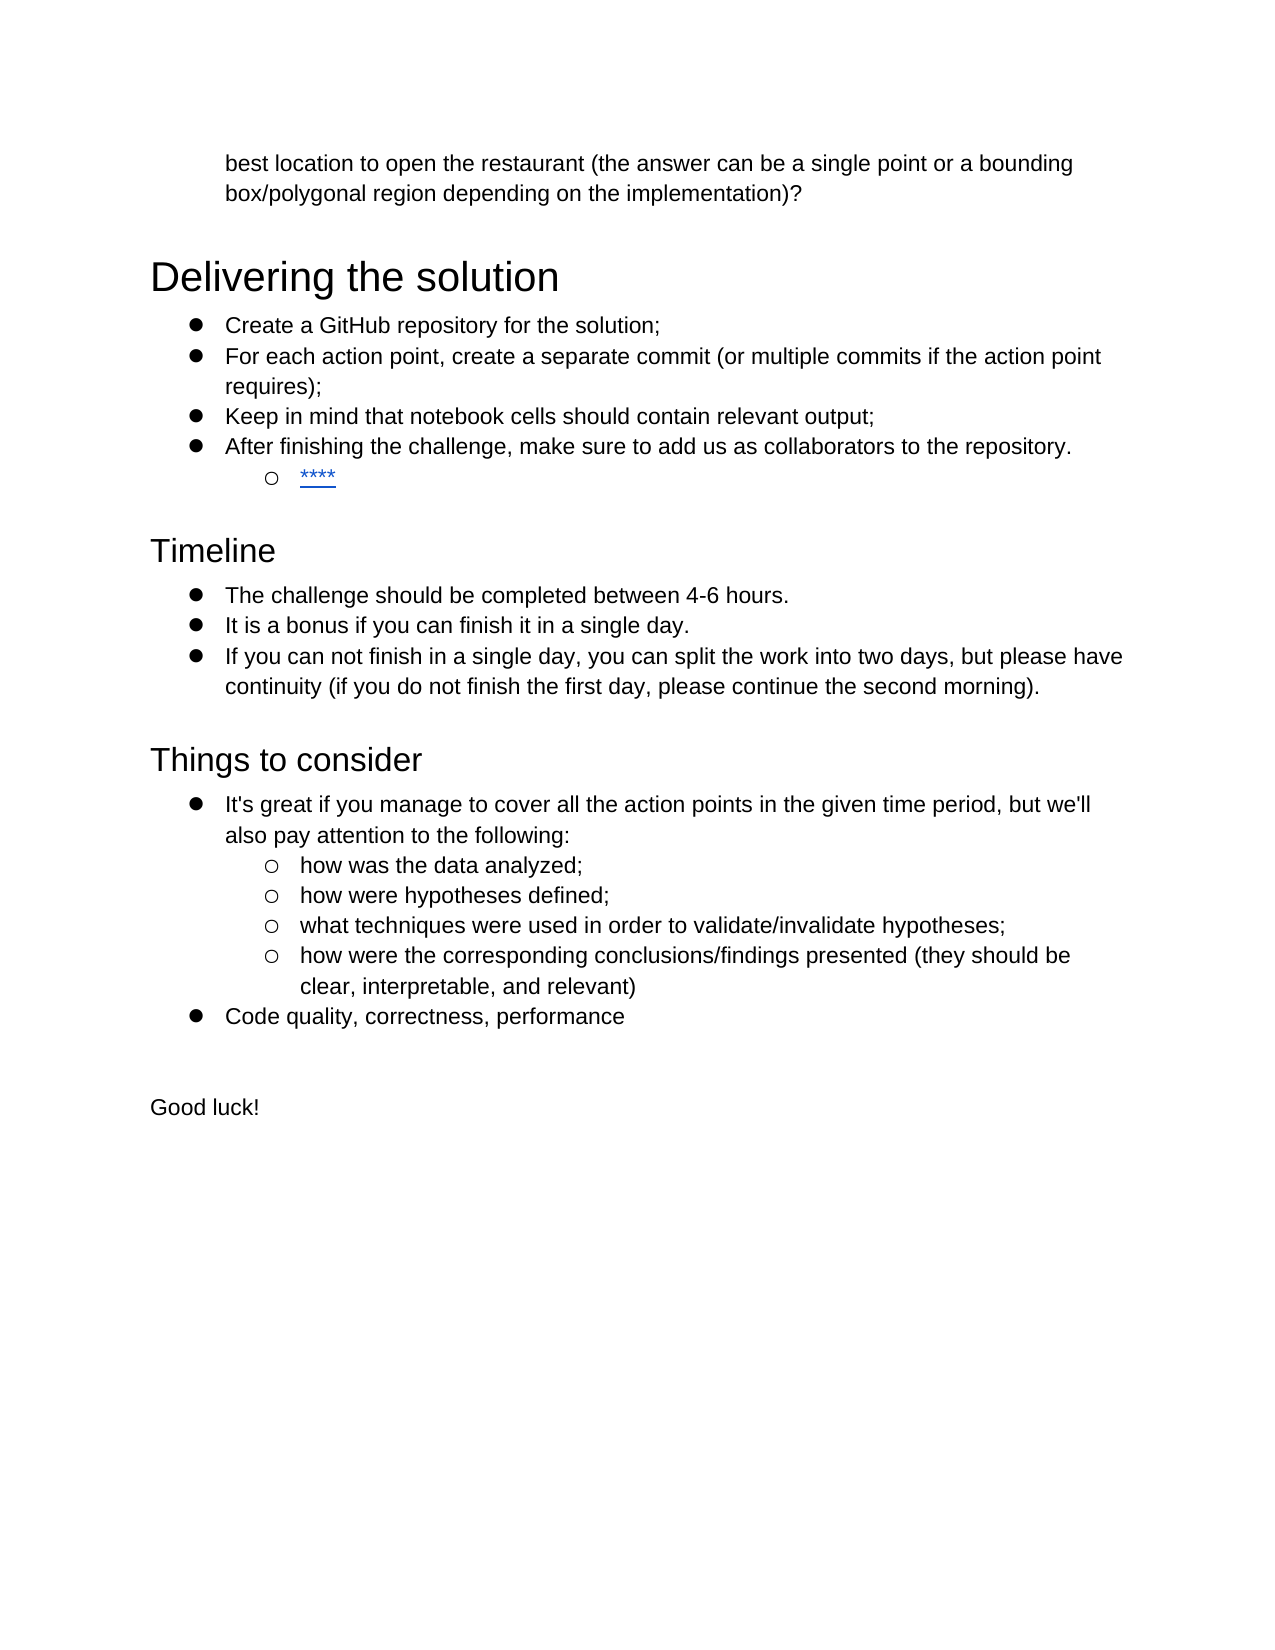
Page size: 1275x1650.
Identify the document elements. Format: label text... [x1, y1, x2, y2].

subtitle Things to consider [150, 741, 1125, 779]
list It is a bonus if you can finish it in a single day. [187, 612, 1125, 639]
list It's great if you manage to cover all the action points in the given time period, but we'll also pay attention to the following: [187, 791, 1125, 848]
list **** [262, 463, 1125, 490]
list Keep in mind that notebook cells should contain relevant output; [187, 403, 1125, 429]
list If you can not finish in a single day, you can split the work into two days, but please have continuity (if you do not finish the first day, please continue the second morning). [187, 643, 1125, 699]
subtitle Timeline [150, 531, 1125, 570]
subtitle Delivering the solution [150, 252, 1125, 300]
list The challenge should be completed between 4-6 hours. [187, 582, 1125, 608]
list After finishing the challenge, make sure to add us as collaborators to the repository. [187, 433, 1125, 460]
list For each action point, create a separate commit (or multiple commits if the action point requires); [187, 343, 1125, 399]
text Good luck! 🧑‍💻 [150, 1093, 1125, 1120]
list how was the data analyzed; [262, 852, 1125, 878]
list how were the corresponding conclusions/findings presented (they should be clear, interpretable, and relevant) [262, 942, 1125, 999]
list Code quality, correctness, performance [187, 1003, 1125, 1029]
list Create a GitHub repository for the solution; [187, 312, 1125, 339]
list what techniques were used in order to validate/invalidate hypotheses; [262, 912, 1125, 939]
list how were hypotheses defined; [262, 882, 1125, 908]
